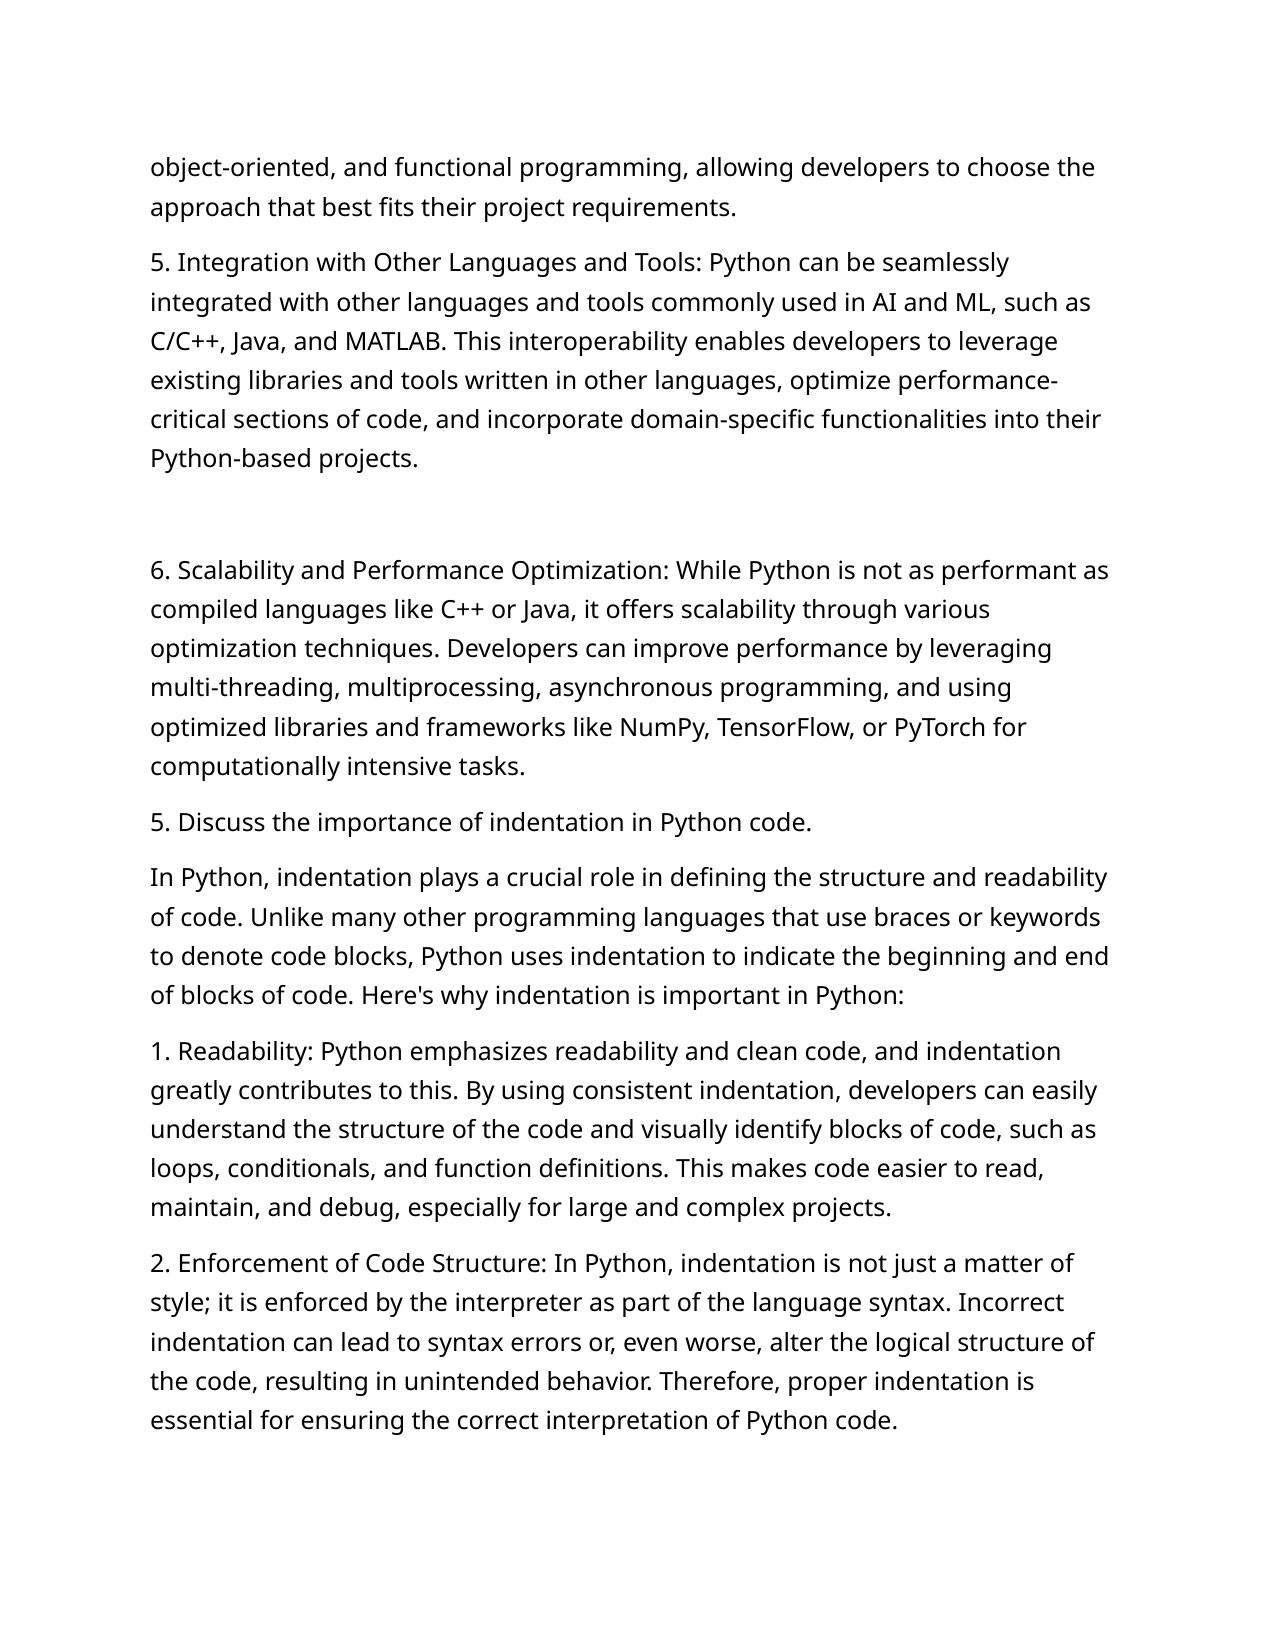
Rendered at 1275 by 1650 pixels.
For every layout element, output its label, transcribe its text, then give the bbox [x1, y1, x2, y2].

text 1. Readability: Python emphasizes readability and clean code, and indentation greatly contributes to this. By using consistent indentation, developers can easily understand the structure of the code and visually identify blocks of code, such as loops, conditionals, and function definitions. This makes code easier to read, maintain, and debug, especially for large and complex projects. [150, 1033, 1125, 1224]
text 5. Integration with Other Languages and Tools: Python can be seamlessly integrated with other languages and tools commonly used in AI and ML, such as C/C++, Java, and MATLAB. This interoperability enables developers to leverage existing libraries and tools written in other languages, optimize performance-critical sections of code, and incorporate domain-specific functionalities into their Python-based projects. [150, 245, 1125, 475]
text 2. Enforcement of Code Structure: In Python, indentation is not just a matter of style; it is enforced by the interpreter as part of the language syntax. Incorrect indentation can lead to syntax errors or, even worse, alter the logical structure of the code, resulting in unintended behavior. Therefore, proper indentation is essential for ensuring the correct interpretation of Python code. [150, 1246, 1125, 1437]
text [150, 150, 1125, 223]
text In Python, indentation plays a crucial role in defining the structure and readability of code. Unlike many other programming languages that use braces or keywords to denote code blocks, Python uses indentation to indicate the beginning and end of blocks of code. Here's why indentation is important in Python: [150, 860, 1125, 1012]
text 6. Scalability and Performance Optimization: While Python is not as performant as compiled languages like C++ or Java, it offers scalability through various optimization techniques. Developers can improve performance by leveraging multi-threading, multiprocessing, asynchronous programming, and using optimized libraries and frameworks like NumPy, TensorFlow, or PyTorch for computationally intensive tasks. [150, 552, 1125, 782]
text 5. Discuss the importance of indentation in Python code. [150, 804, 1125, 838]
